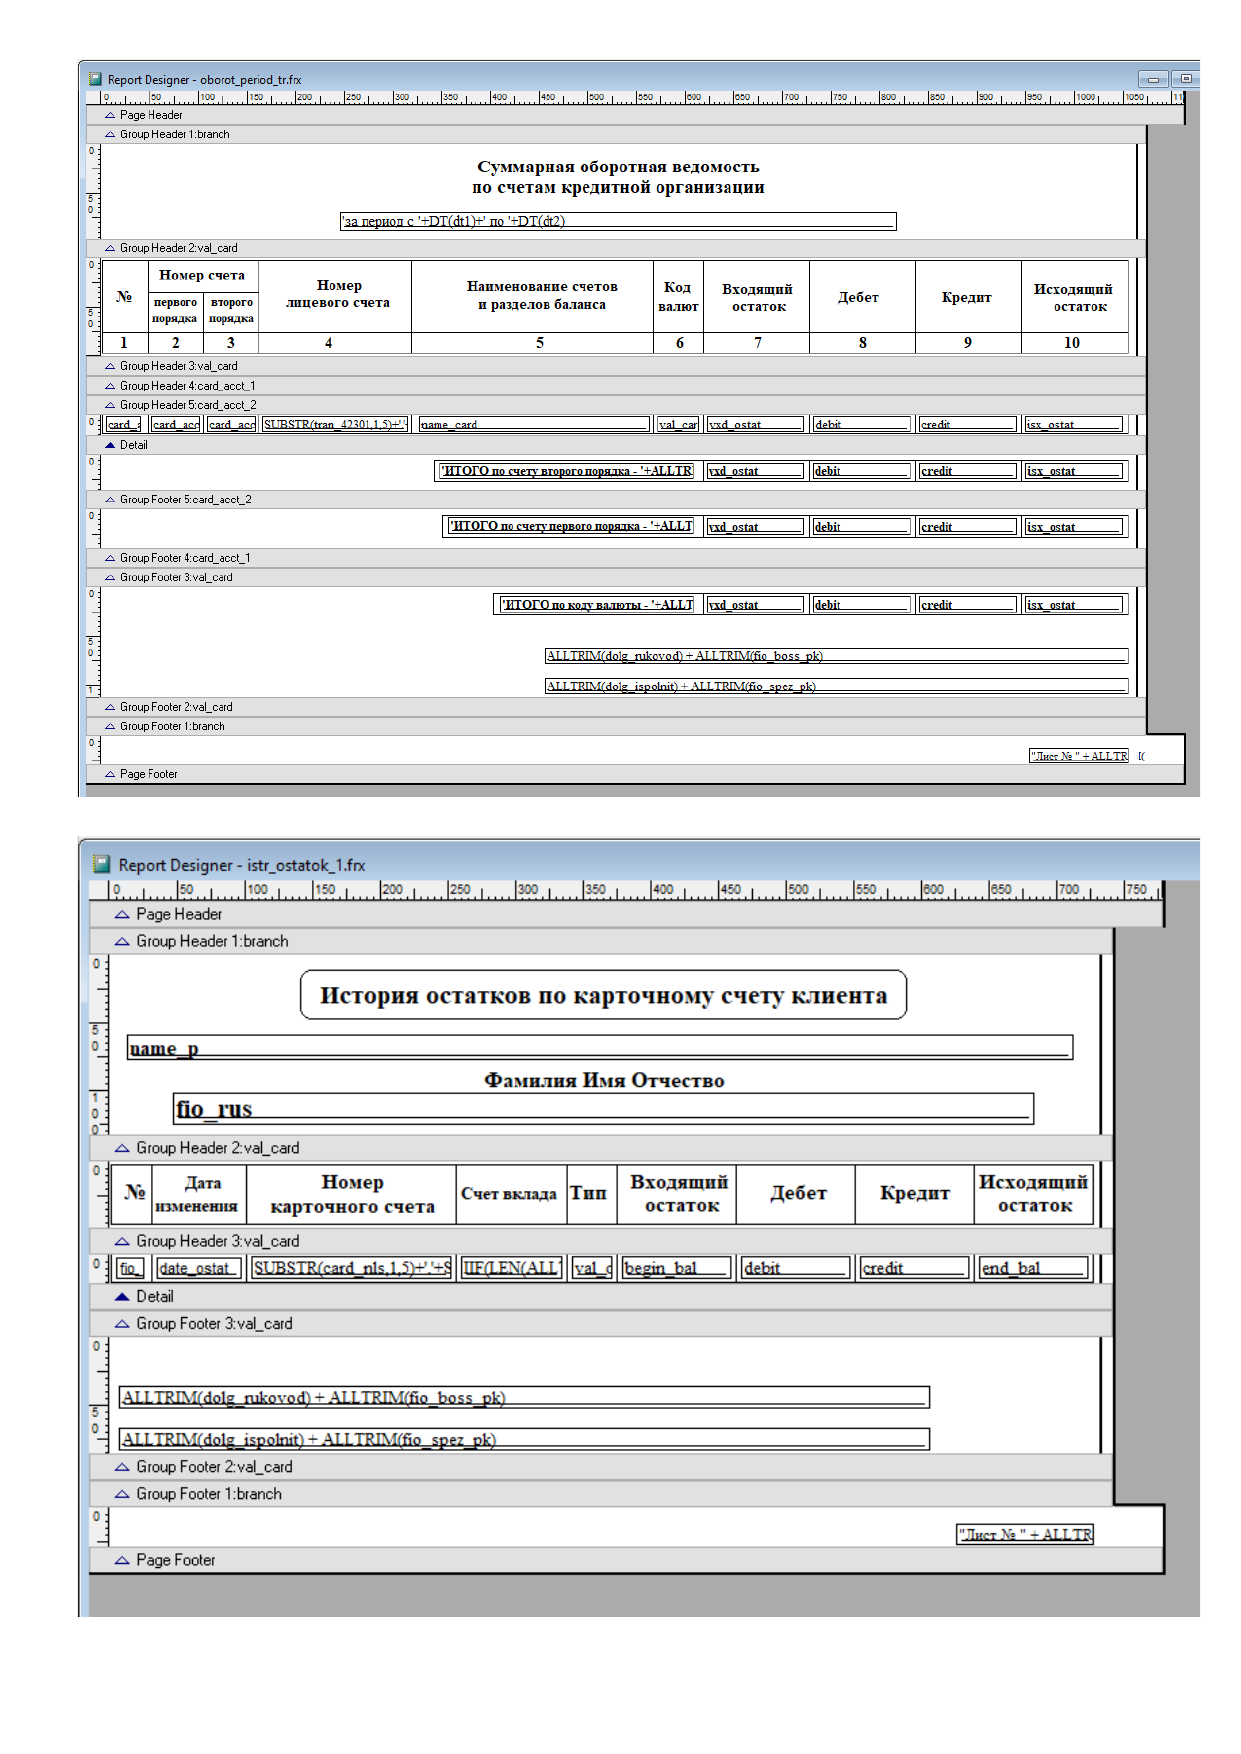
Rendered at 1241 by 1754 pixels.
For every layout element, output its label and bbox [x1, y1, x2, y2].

picture [77, 836, 1201, 1617]
picture [77, 59, 1201, 797]
